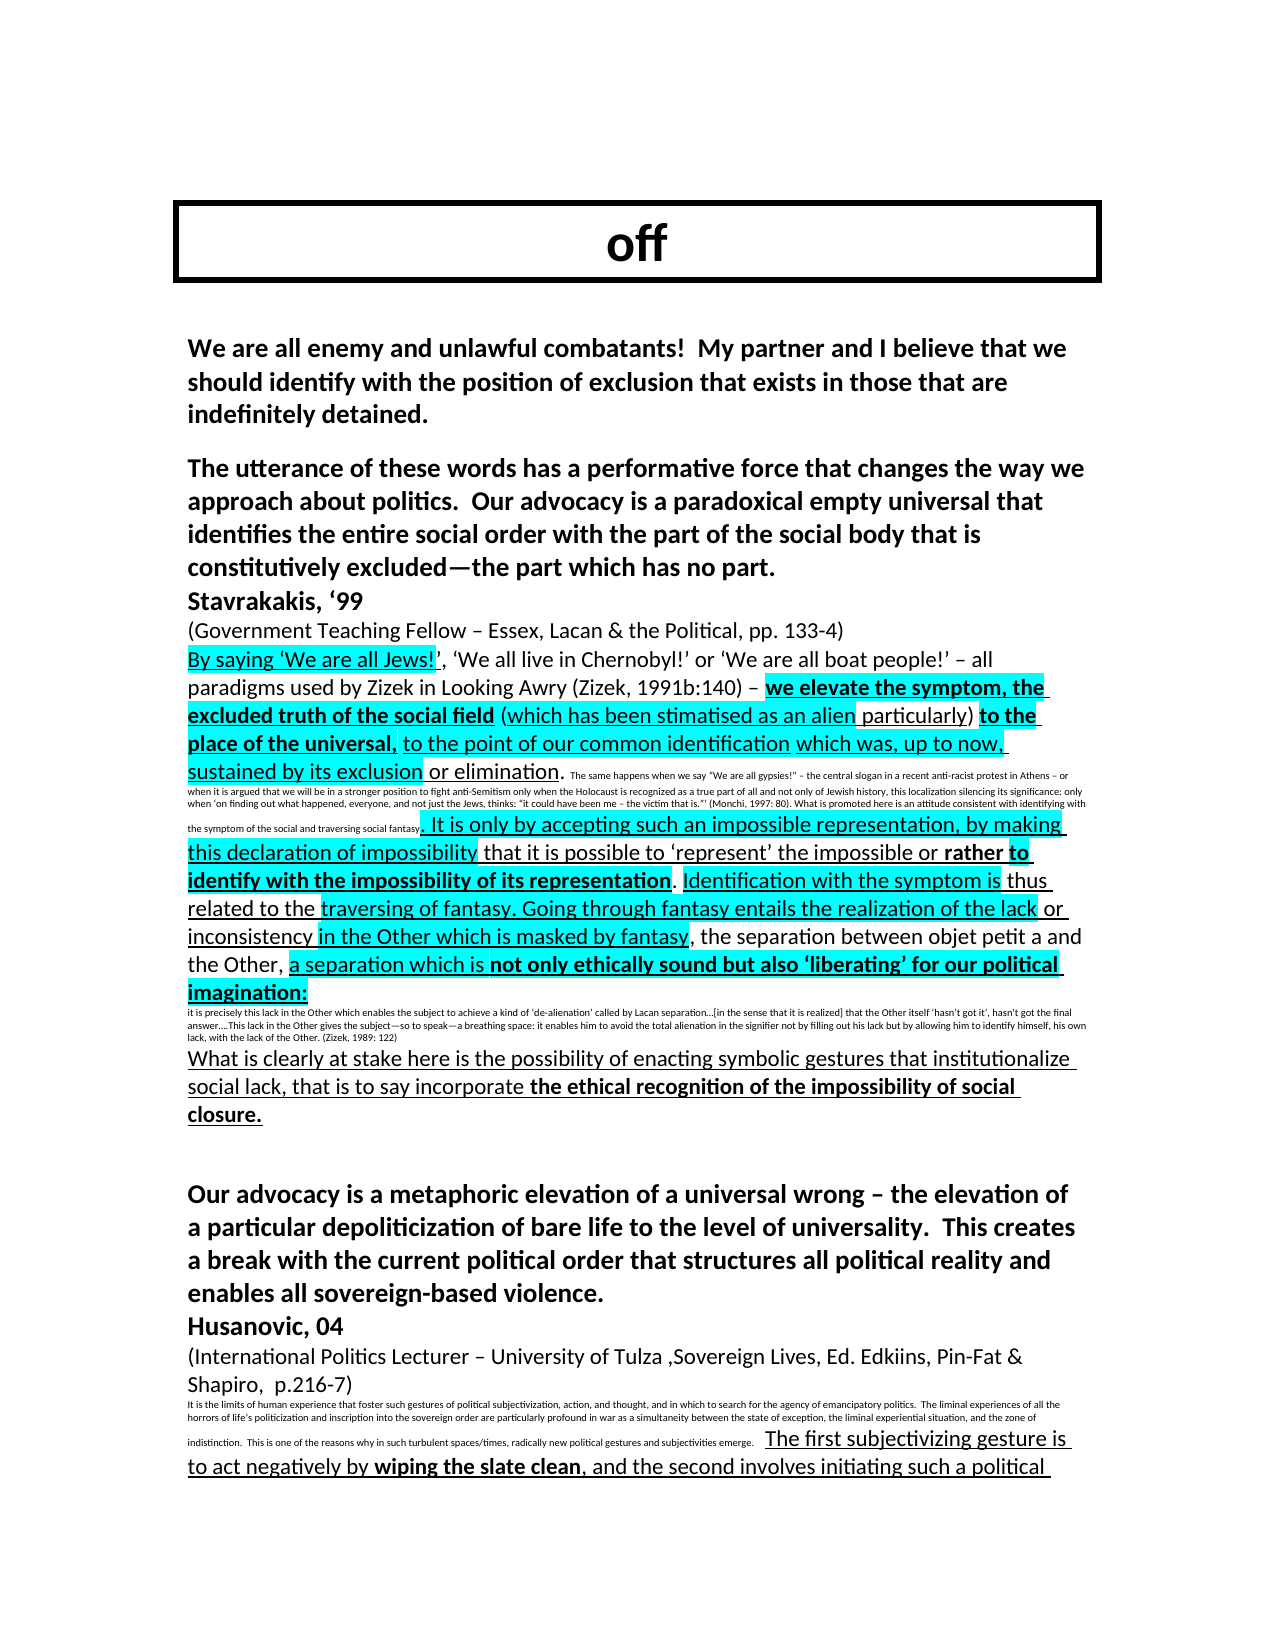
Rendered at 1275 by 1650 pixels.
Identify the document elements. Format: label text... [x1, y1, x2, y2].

text it is precisely this lack in the Other which enables the subject to achieve a kind of ‘de-alienation’ called by Lacan separation…[in the sense that it is realized] that the Other itself ‘hasn’t got it’, hasn’t got the final answer….This lack in the Other gives the subject—so to speak—a breathing space: it enables him to avoid the total alienation in the signifier not by filling out his lack but by allowing him to identify himself, his own lack, with the lack of the Other. (Zizek, 1989: 122) [187, 1006, 1087, 1044]
text What is clearly at stake here is the possibility of enacting symbolic gestures that institutionalize social lack, that is to say incorporate the ethical recognition of the impossibility of social closure. [187, 1044, 1087, 1128]
subtitle We are all enemy and unlawful combatants! My partner and I believe that we should identify with the position of exclusion that exists in those that are indefinitely detained. [187, 332, 1087, 431]
text Stavrakakis, ‘99 [187, 584, 1087, 617]
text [187, 1398, 1087, 1480]
subtitle off [179, 206, 1096, 277]
text Husanovic, 04 [187, 1309, 1087, 1342]
text By saying ‘We are all Jews!’, ‘We all live in Chernobyl!’ or ‘We are all boat people!’ – all paradigms used by Zizek in Looking Awry (Zizek, 1991b:140) – we elevate the symptom, the excluded truth of the social field (which has been stimatised as an alien particularly) to the place of the universal, to the point of our common identification which was, up to now, sustained by its exclusion or elimination. The same happens when we say “We are all gypsies!” – the central slogan in a recent anti-racist protest in Athens – or when it is argued that we will be in a stronger position to fight anti-Semitism only when the Holocaust is recognized as a true part of all and not only of Jewish history, this localization silencing its significance: only when ‘on finding out what happened, everyone, and not just the Jews, thinks: “it could have been me – the victim that is.”’ (Monchi, 1997: 80). What is promoted here is an attitude consistent with identifying with the symptom of the social and traversing social fantasy. It is only by accepting such an impossible representation, by making this declaration of impossibility that it is possible to ‘represent’ the impossible or rather to identify with the impossibility of its representation. Identification with the symptom is thus related to the traversing of fantasy. Going through fantasy entails the realization of the lack or inconsistency in the Other which is masked by fantasy, the separation between objet petit a and the Other, a separation which is not only ethically sound but also ‘liberating’ for our political imagination: [187, 645, 1087, 1006]
subtitle Our advocacy is a metaphoric elevation of a universal wrong – the elevation of a particular depoliticization of bare life to the level of universality. This creates a break with the current political order that structures all political reality and enables all sovereign-based violence. [187, 1177, 1087, 1309]
text (International Politics Lecturer – University of Tulza ,Sovereign Lives, Ed. Edkiins, Pin-Fat & Shapiro, p.216-7) [187, 1342, 1087, 1398]
text (Government Teaching Fellow – Essex, Lacan & the Political, pp. 133-4) [187, 617, 1087, 645]
subtitle The utterance of these words has a performative force that changes the way we approach about politics. Our advocacy is a paradoxical empty universal that identifies the entire social order with the part of the social body that is constitutively excluded—the part which has no part. [187, 452, 1087, 584]
